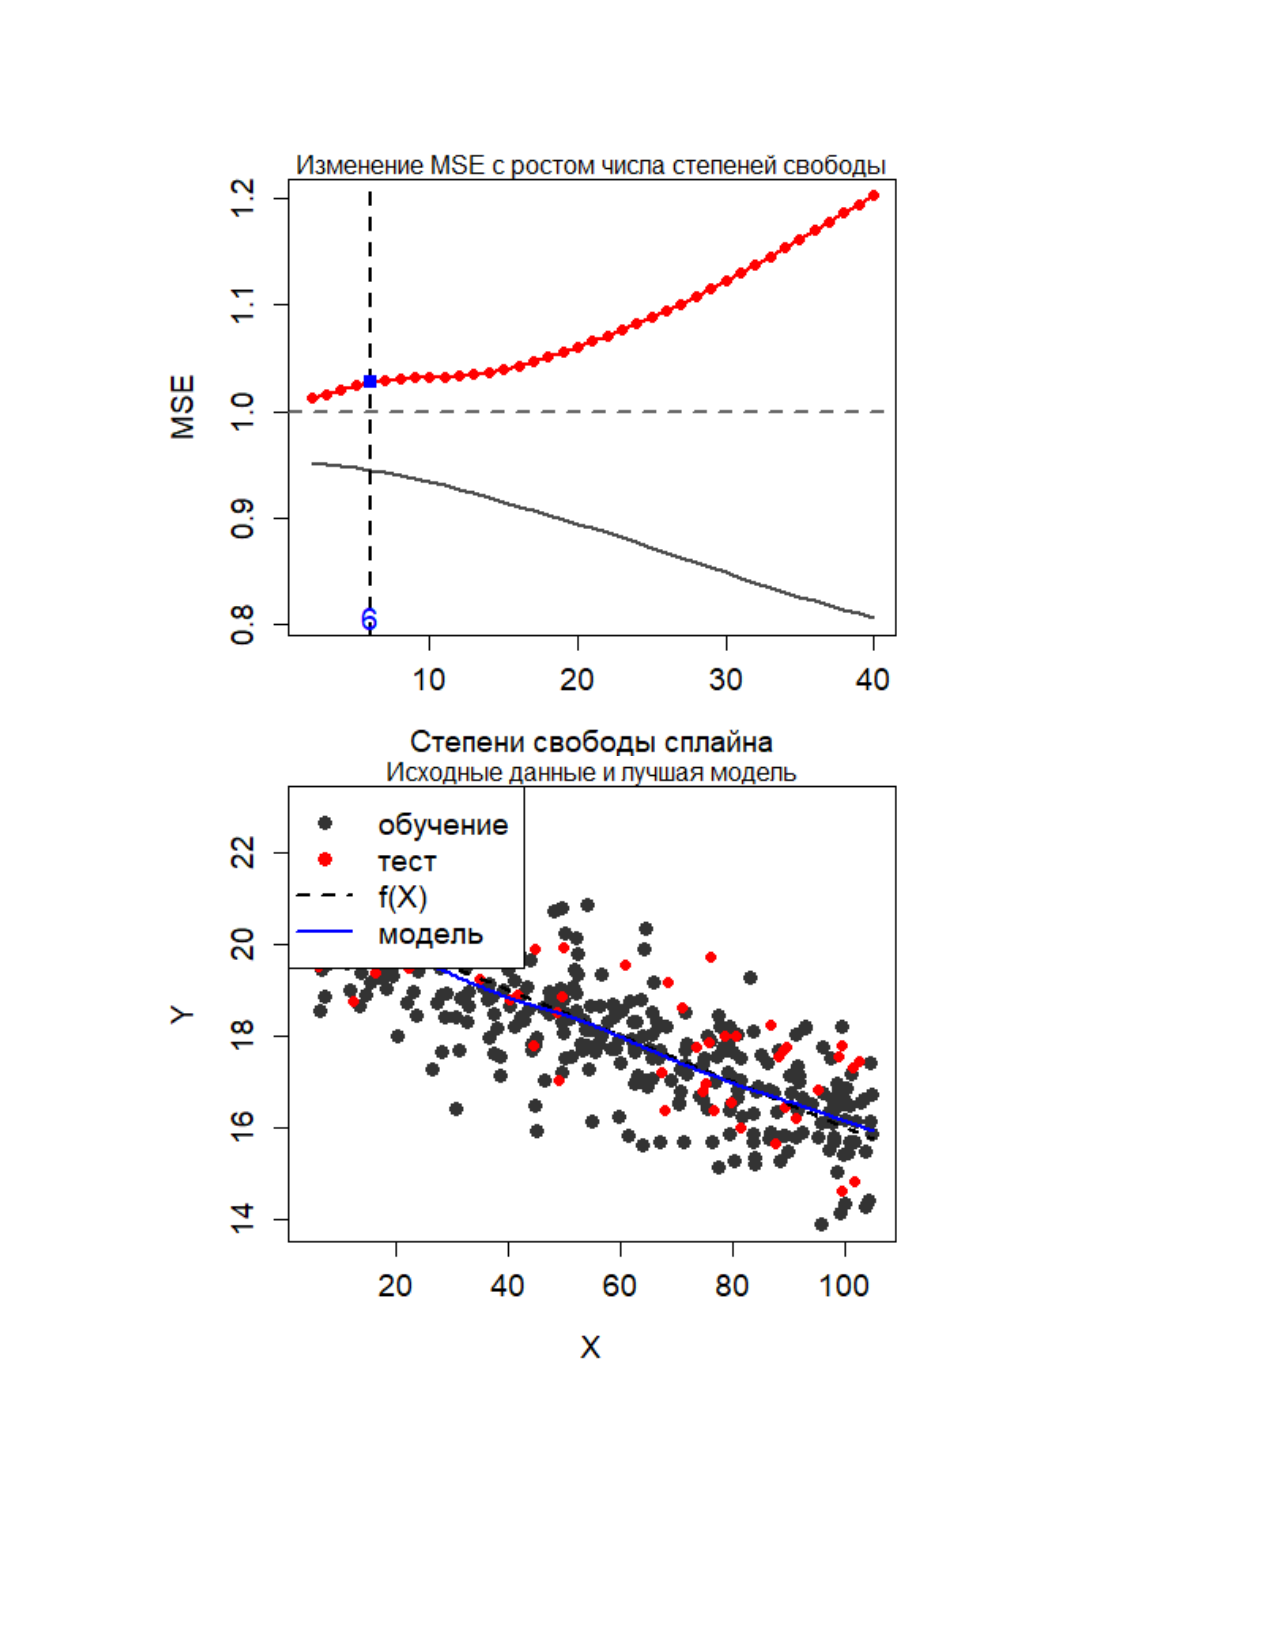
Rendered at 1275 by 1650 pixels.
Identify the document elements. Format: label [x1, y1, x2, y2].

picture [168, 150, 927, 1363]
